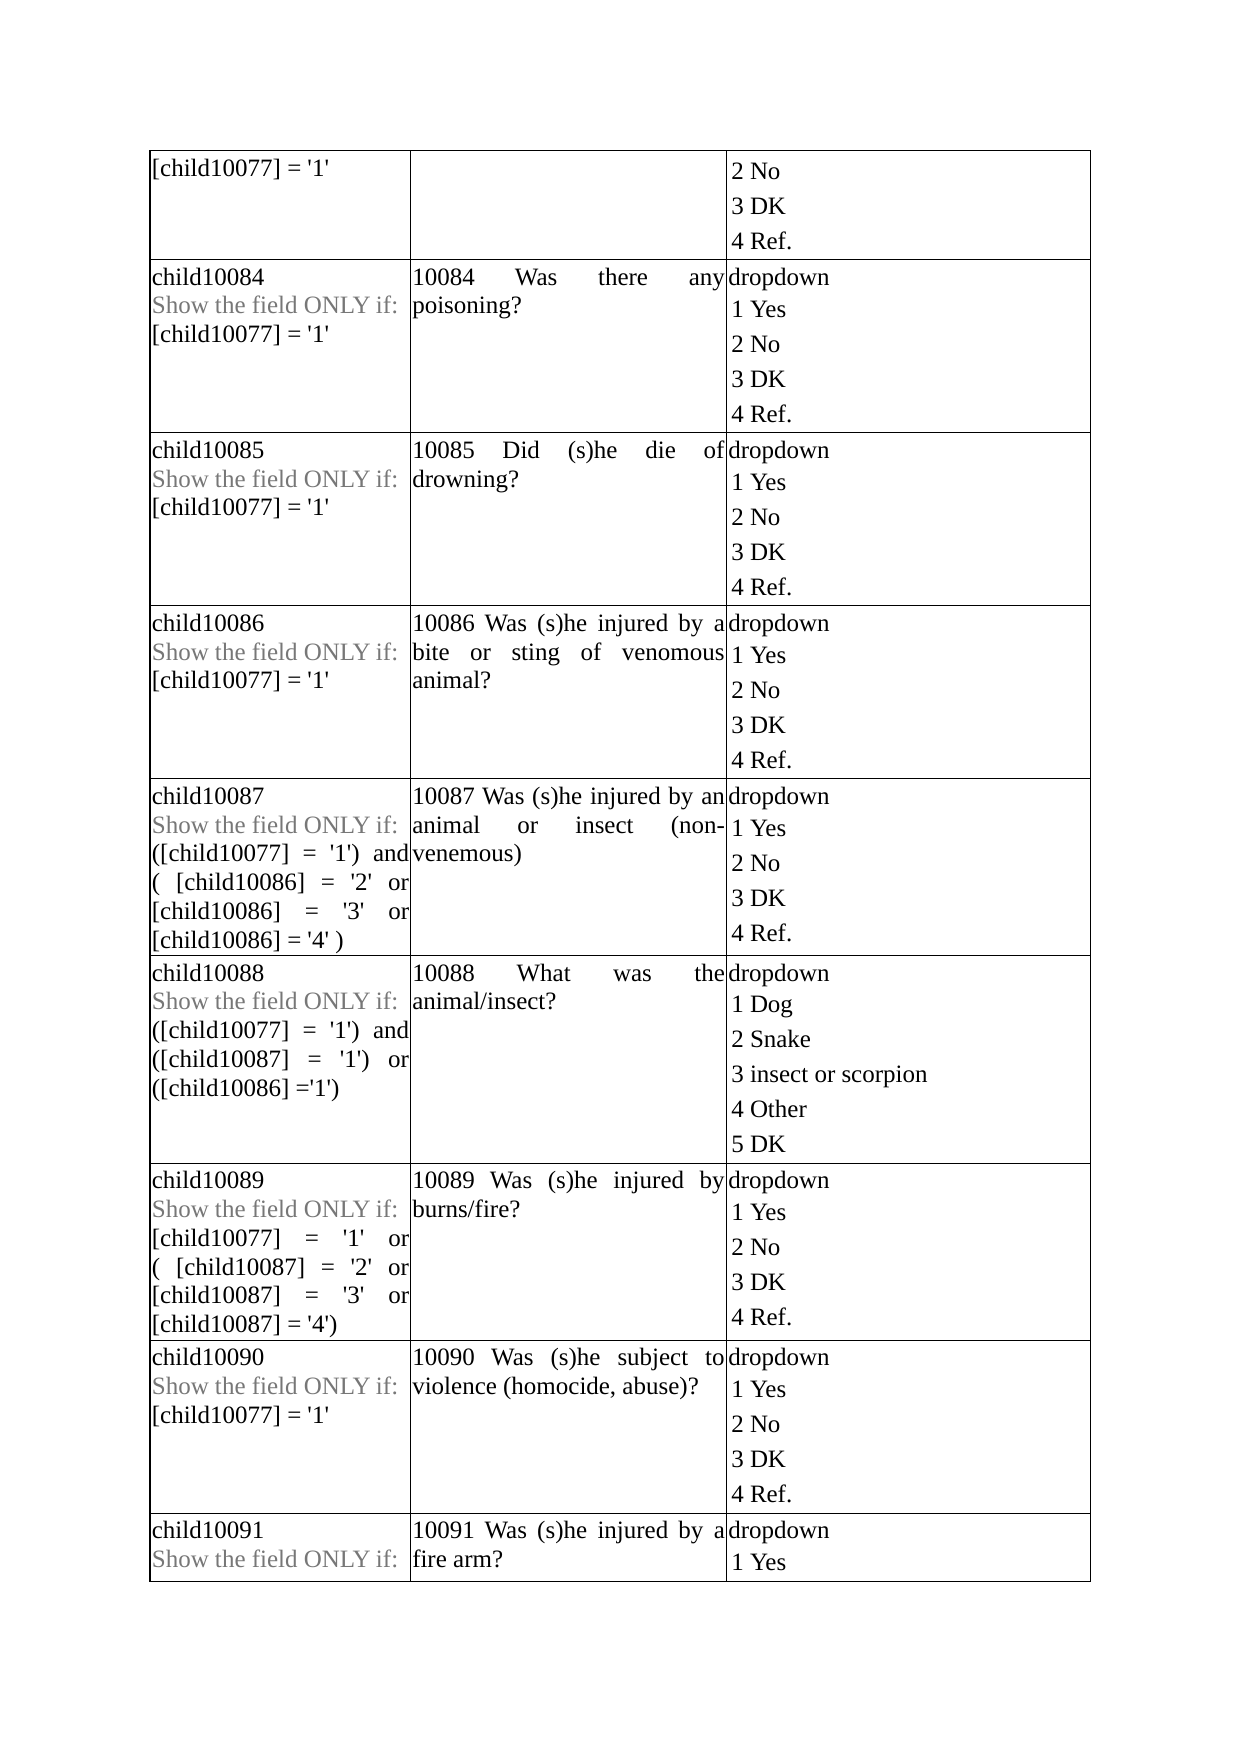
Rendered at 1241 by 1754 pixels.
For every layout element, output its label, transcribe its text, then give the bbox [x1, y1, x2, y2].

table_cell dropdown [727, 1164, 1090, 1340]
table_cell dropdown [727, 956, 1090, 1163]
table_cell 10088 What was the animal/insect? [411, 956, 726, 1163]
table_cell dropdown [727, 1514, 1090, 1581]
table_cell child10086 Show the field ONLY if: [child10077] = '1' [151, 606, 410, 778]
table_cell child10087 Show the field ONLY if: ([child10077] = '1') and ( [child10086] = '2' or [child10086] = '3' or [child10086] = '4' ) [151, 779, 410, 955]
table_cell 10089 Was (s)he injured by burns/fire? [411, 1164, 726, 1340]
table_cell child10085 Show the field ONLY if: [child10077] = '1' [151, 433, 410, 605]
table_cell dropdown [727, 433, 1090, 605]
table_cell child10084 Show the field ONLY if: [child10077] = '1' [151, 260, 410, 432]
table_cell dropdown [727, 260, 1090, 432]
table_cell dropdown [727, 779, 1090, 955]
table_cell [411, 151, 726, 259]
table_cell dropdown [727, 606, 1090, 778]
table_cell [151, 151, 410, 259]
table_cell 10086 Was (s)he injured by a bite or sting of venomous animal? [411, 606, 726, 778]
table_cell child10088 Show the field ONLY if: ([child10077] = '1') and ([child10087] = '1') or ([child10086] ='1') [151, 956, 410, 1163]
table_cell 10085 Did (s)he die of drowning? [411, 433, 726, 605]
table_cell child10090 Show the field ONLY if: [child10077] = '1' [151, 1341, 410, 1513]
table_cell dropdown [727, 151, 1090, 259]
table_cell 10087 Was (s)he injured by an animal or insect (non-venemous) [411, 779, 726, 955]
table_cell 10084 Was there any poisoning? [411, 260, 726, 432]
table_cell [151, 1514, 410, 1581]
table_cell child10089 Show the field ONLY if: [child10077] = '1' or ( [child10087] = '2' or [child10087] = '3' or [child10087] = '4') [151, 1164, 410, 1340]
table_cell dropdown [727, 1341, 1090, 1513]
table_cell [411, 1514, 726, 1581]
table_cell 10090 Was (s)he subject to violence (homocide, abuse)? [411, 1341, 726, 1513]
